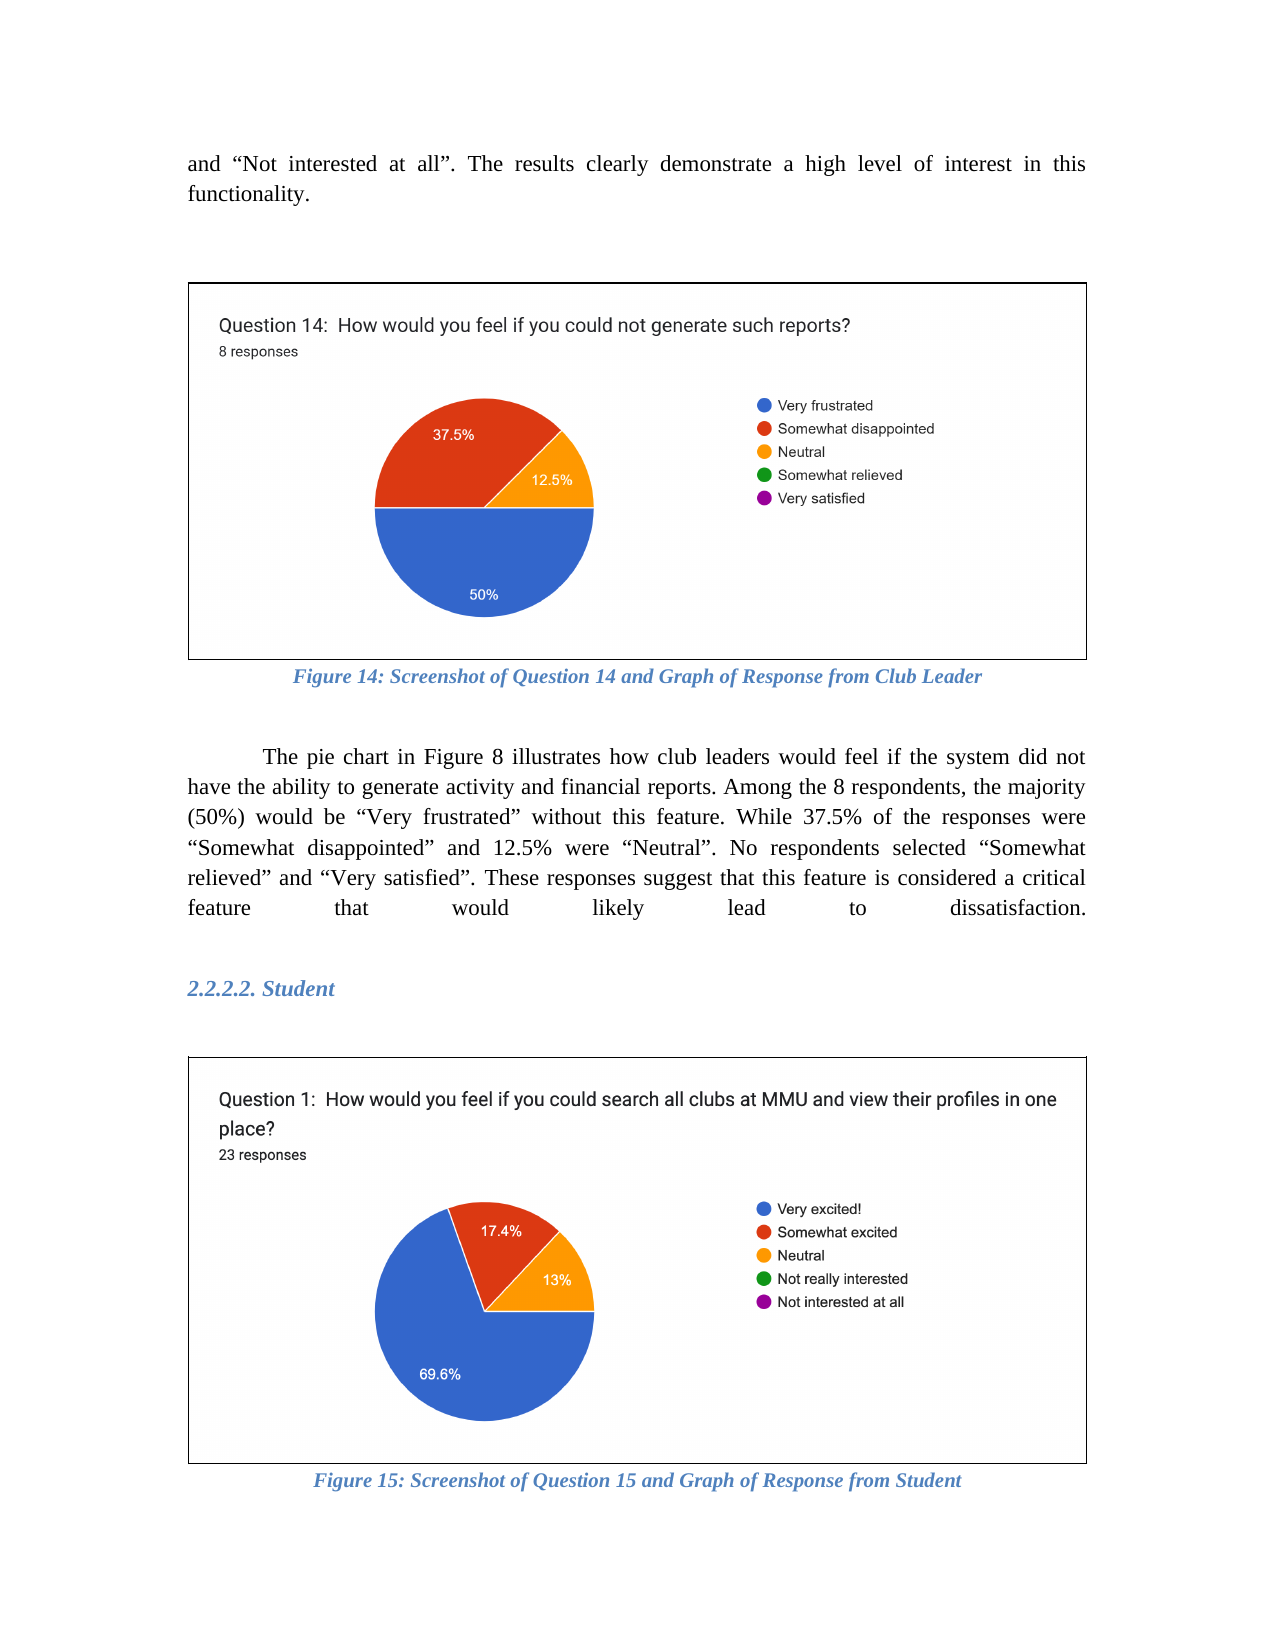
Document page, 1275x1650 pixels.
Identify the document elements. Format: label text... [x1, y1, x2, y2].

text The pie chart in Figure 8 illustrates how club leaders would feel if the system did not have the ability to generate activity and financial reports. Among the 8 respondents, the majority (50%) would be “Very frustrated” without this feature. While 37.5% of the responses were “Somewhat disappointed” and 12.5% were “Neutral”. No respondents selected “Somewhat relieved” and “Very satisfied”. These responses suggest that this feature is considered a critical feature that would likely lead to dissatisfaction. [187, 743, 1087, 951]
subtitle 2.2.2.2. Student [187, 975, 1087, 1002]
picture [189, 284, 1086, 659]
picture [189, 1058, 1086, 1463]
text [187, 150, 1087, 207]
